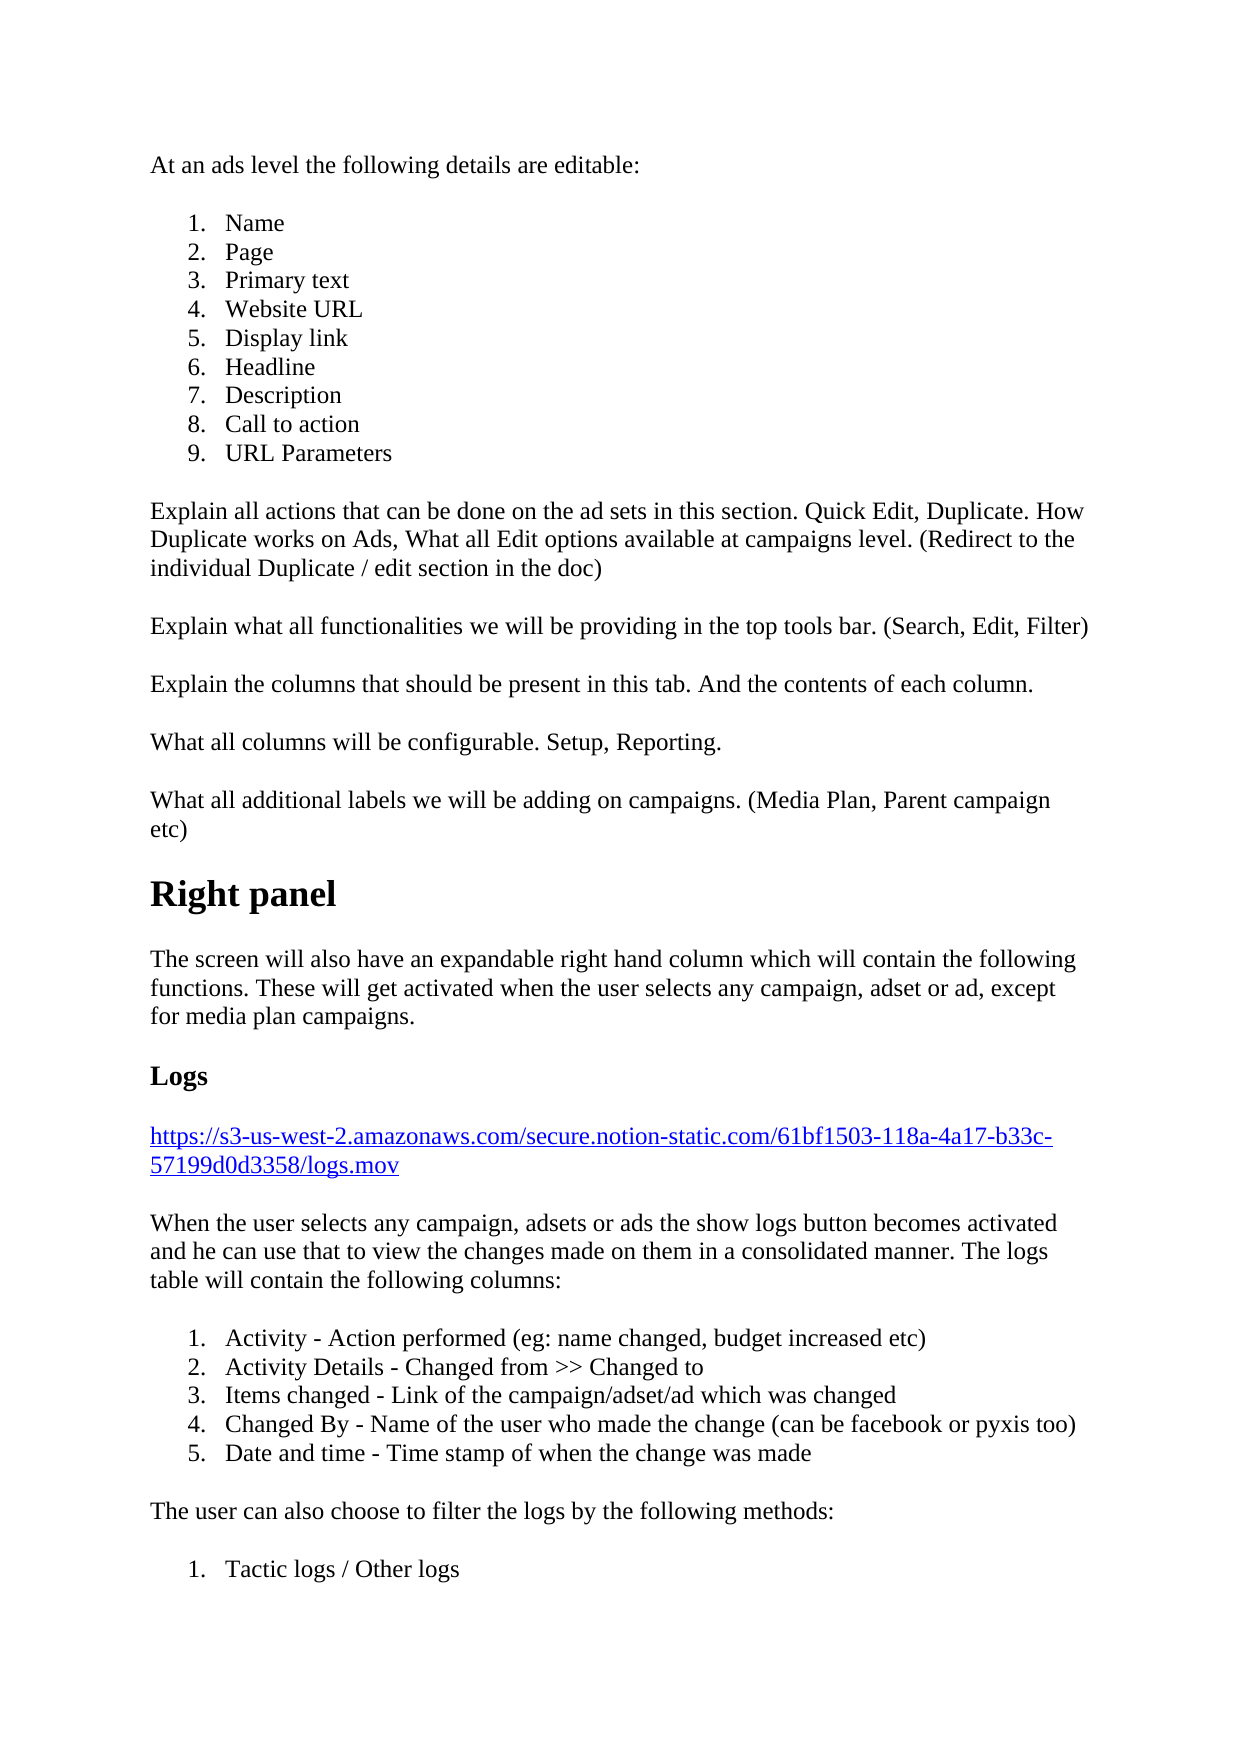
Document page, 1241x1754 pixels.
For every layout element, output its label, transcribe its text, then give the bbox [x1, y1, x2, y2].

text The user can also choose to filter the logs by the following methods: [150, 1496, 1090, 1525]
text What all columns will be configurable. Setup, Reporting. [150, 727, 1090, 756]
text The screen will also have an expandable right hand column which will contain the following functions. These will get activated when the user selects any campaign, adset or ad, except for media plan campaigns. [150, 944, 1090, 1030]
list Activity Details - Changed from >> Changed to [187, 1352, 1090, 1381]
list Primary text [187, 265, 1090, 294]
list Description [187, 380, 1090, 409]
text At an ads level the following details are editable: [150, 150, 1090, 179]
text When the user selects any campaign, adsets or ads the show logs button becomes activated and he can use that to view the changes made on them in a consolidated manner. The logs table will contain the following columns: [150, 1208, 1090, 1294]
text What all additional labels we will be adding on campaigns. (Media Plan, Parent campaign etc) [150, 785, 1090, 842]
list Display link [187, 323, 1090, 352]
list Call to action [187, 409, 1090, 438]
text Explain the columns that should be present in this tab. And the contents of each column. [150, 669, 1090, 698]
list Tactic logs / Other logs [187, 1554, 1090, 1583]
list Activity - Action performed (eg: name changed, budget increased etc) [187, 1323, 1090, 1352]
list Items changed - Link of the campaign/adset/ad which was changed [187, 1381, 1090, 1409]
list Date and time - Time stamp of when the change was made [187, 1438, 1090, 1467]
list URL Parameters [187, 438, 1090, 467]
list Name [187, 208, 1090, 237]
text Logs [150, 1059, 1090, 1092]
text https://s3-us-west-2.amazonaws.com/secure.notion-static.com/61bf1503-118a-4a17-b33c-57199d0d3358/logs.mov [150, 1121, 1090, 1178]
text Explain what all functionalities we will be providing in the top tools bar. (Search, Edit, Filter) [150, 611, 1090, 640]
text Right panel [150, 872, 1090, 915]
text Explain all actions that can be done on the ad sets in this section. Quick Edit, Duplicate. How Duplicate works on Ads, What all Edit options available at campaigns level. (Redirect to the individual Duplicate / edit section in the doc) [150, 496, 1090, 582]
list Website URL [187, 294, 1090, 323]
list Changed By - Name of the user who made the change (can be facebook or pyxis too) [187, 1409, 1090, 1438]
list Page [187, 237, 1090, 265]
list Headline [187, 352, 1090, 380]
